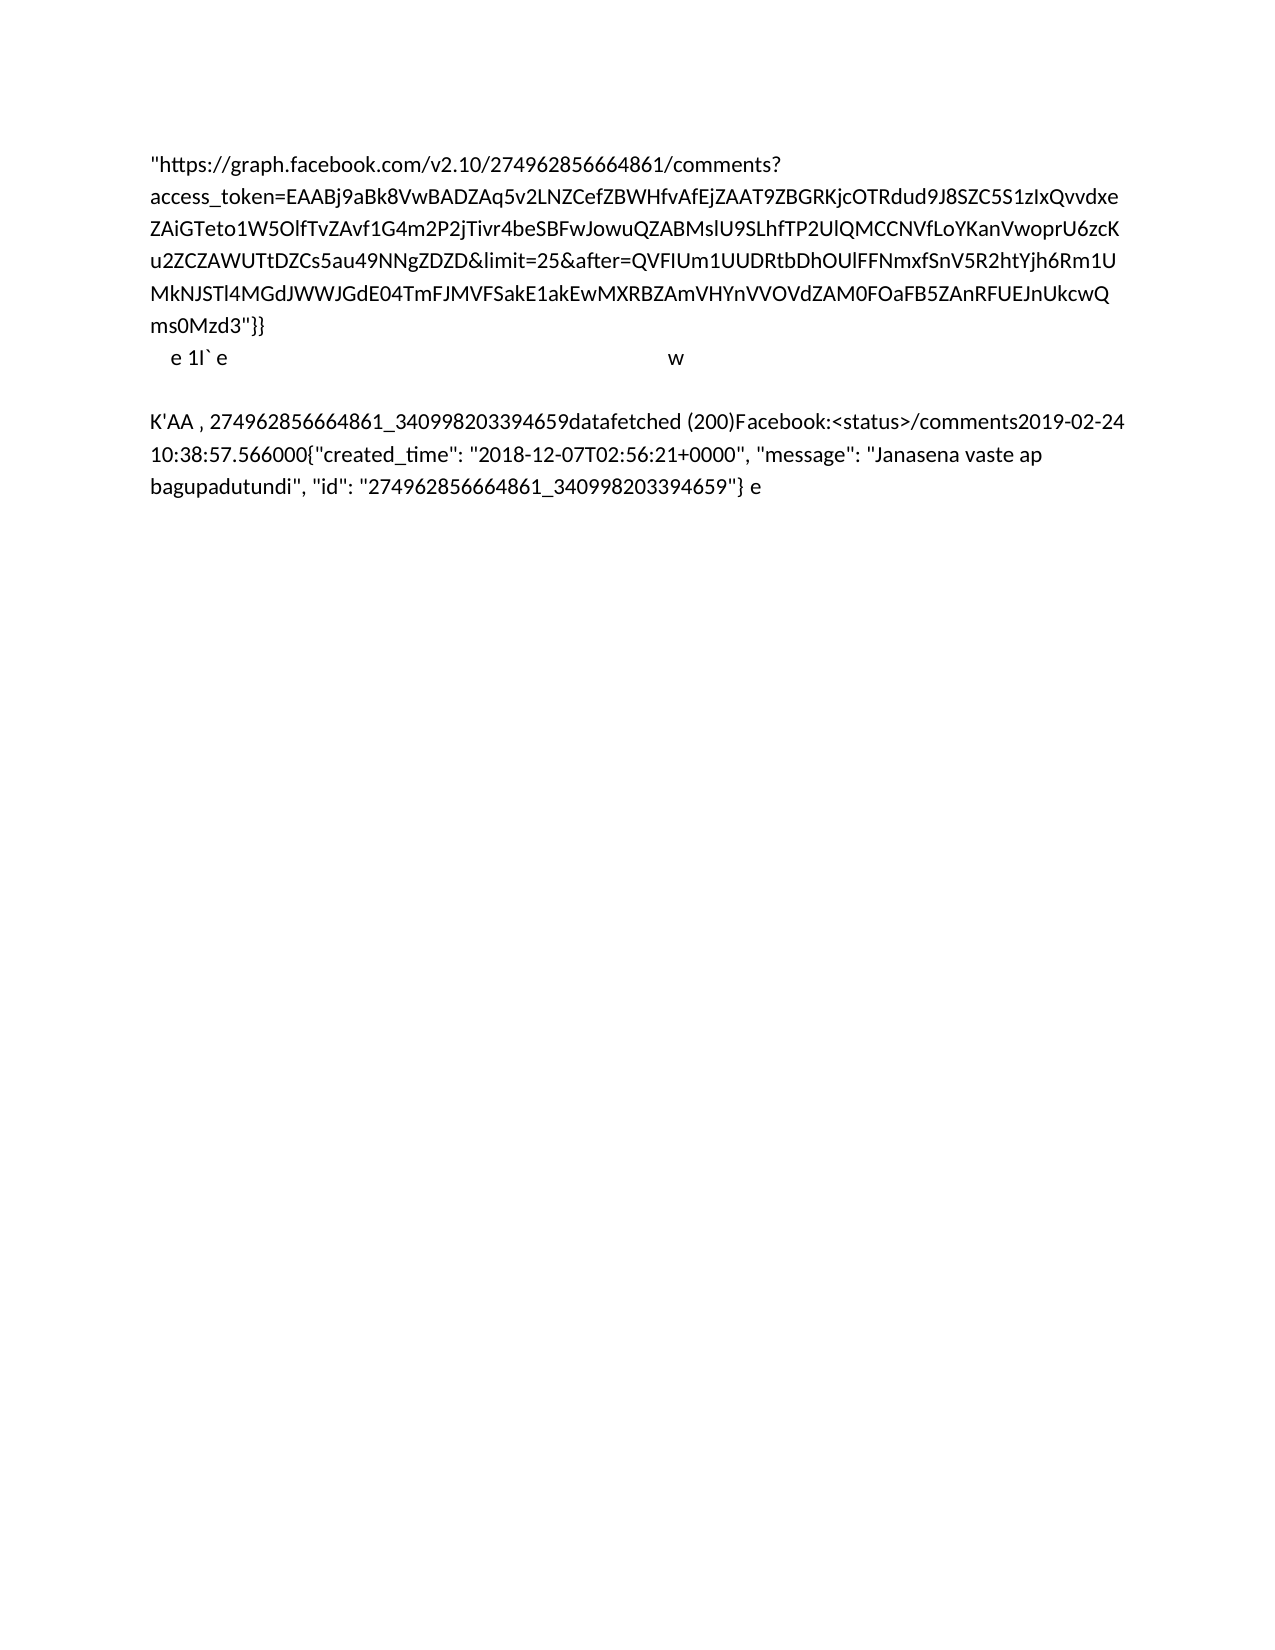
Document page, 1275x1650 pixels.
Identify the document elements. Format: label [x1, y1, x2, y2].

text [150, 150, 1125, 500]
